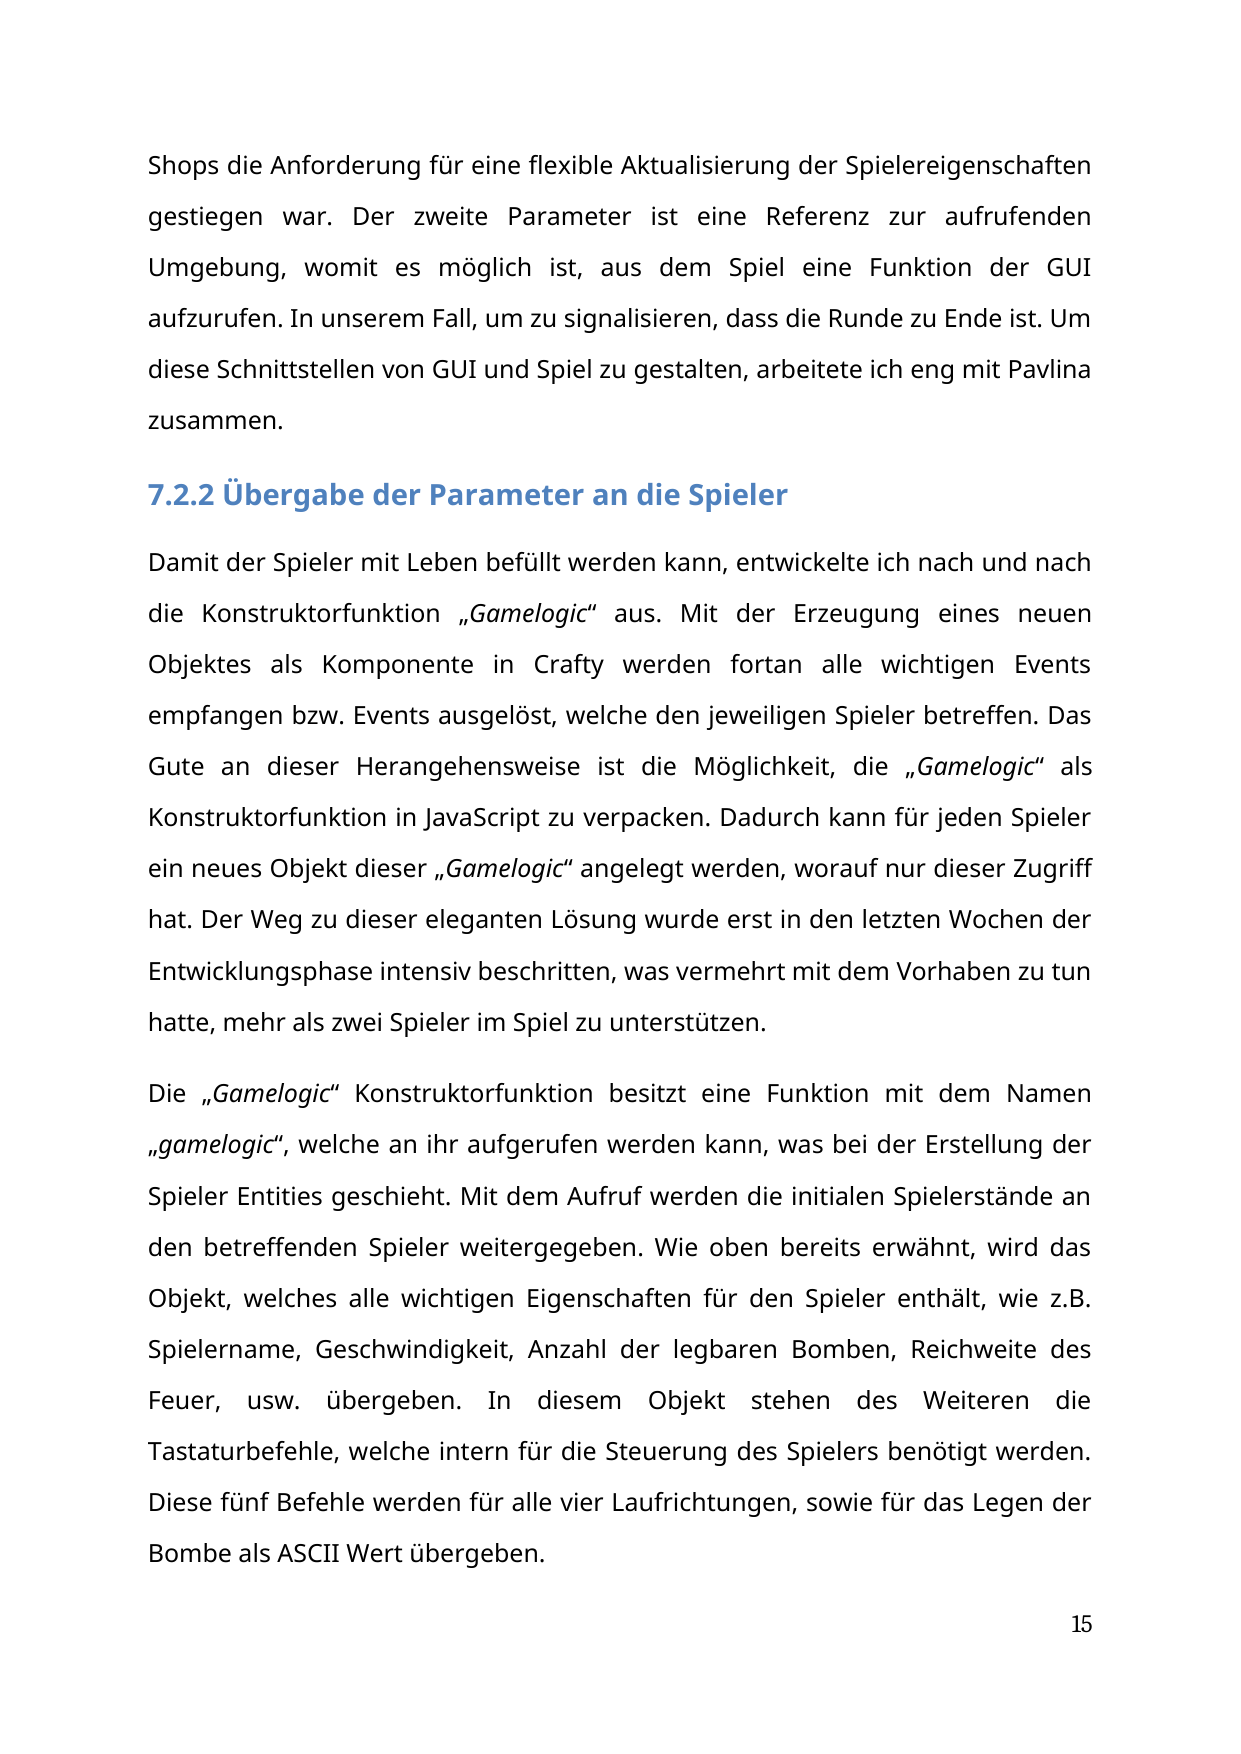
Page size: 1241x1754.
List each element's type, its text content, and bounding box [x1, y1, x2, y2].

subtitle 7.2.2 Übergabe der Parameter an die Spieler [148, 475, 1093, 545]
text Die „Gamelogic“ Konstruktorfunktion besitzt eine Funktion mit dem Namen „gamelogic“, welche an ihr aufgerufen werden kann, was bei der Erstellung der Spieler Entities geschieht. Mit dem Aufruf werden die initialen Spielerstände an den betreffenden Spieler weitergegeben. Wie oben bereits erwähnt, wird das Objekt, welches alle wichtigen Eigenschaften für den Spieler enthält, wie z.B. Spielername, Geschwindigkeit, Anzahl der legbaren Bomben, Reichweite des Feuer, usw. übergeben. In diesem Objekt stehen des Weiteren die Tastaturbefehle, welche intern für die Steuerung des Spielers benötigt werden. Diese fünf Befehle werden für alle vier Laufrichtungen, sowie für das Legen der Bombe als ASCII Wert übergeben. [148, 1076, 1093, 1569]
text Damit der Spieler mit Leben befüllt werden kann, entwickelte ich nach und nach die Konstruktorfunktion „Gamelogic“ aus. Mit der Erzeugung eines neuen Objektes als Komponente in Crafty werden fortan alle wichtigen Events empfangen bzw. Events ausgelöst, welche den jeweiligen Spieler betreffen. Das Gute an dieser Herangehensweise ist die Möglichkeit, die „Gamelogic“ als Konstruktorfunktion in JavaScript zu verpacken. Dadurch kann für jeden Spieler ein neues Objekt dieser „Gamelogic“ angelegt werden, worauf nur dieser Zugriff hat. Der Weg zu dieser eleganten Lösung wurde erst in den letzten Wochen der Entwicklungsphase intensiv beschritten, was vermehrt mit dem Vorhaben zu tun hatte, mehr als zwei Spieler im Spiel zu unterstützen. [148, 545, 1093, 1038]
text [148, 148, 1093, 437]
